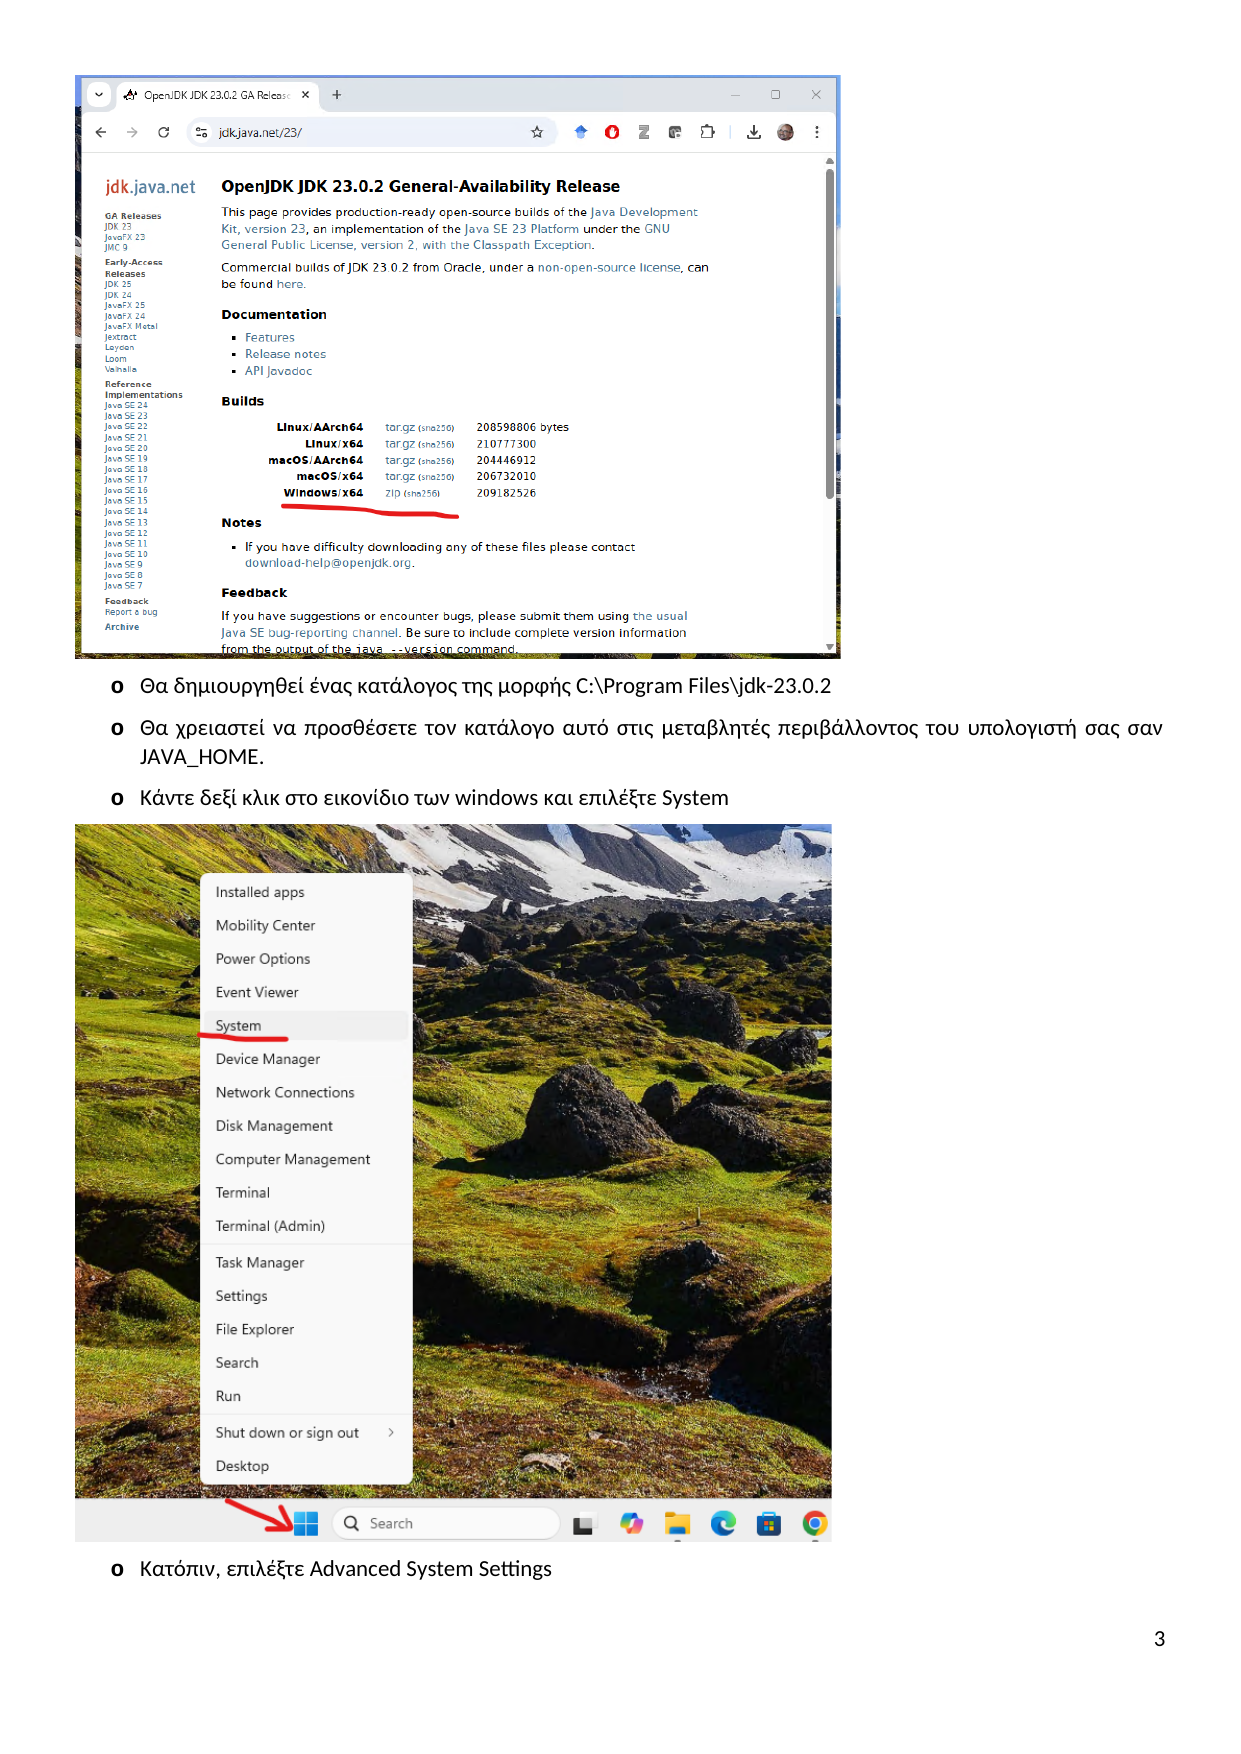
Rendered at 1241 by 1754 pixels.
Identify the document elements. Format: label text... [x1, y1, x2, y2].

list Θα δημιουργηθεί ένας κατάλογος της μορφής C:\Program Files\jdk-23.0.2 [110, 671, 1165, 701]
list Κάντε δεξί κλικ στο εικονίδιο των windows και επιλέξτε System [110, 783, 1165, 812]
list Θα χρειαστεί να προσθέσετε τον κατάλογο αυτό στις μεταβλητές περιβάλλοντος του υπολογιστή σας σαν JAVA_HOME. [110, 713, 1165, 770]
list Κατόπιν, επιλέξτε Advanced System Settings [110, 1554, 1165, 1583]
picture [75, 824, 832, 1542]
picture [75, 75, 841, 659]
